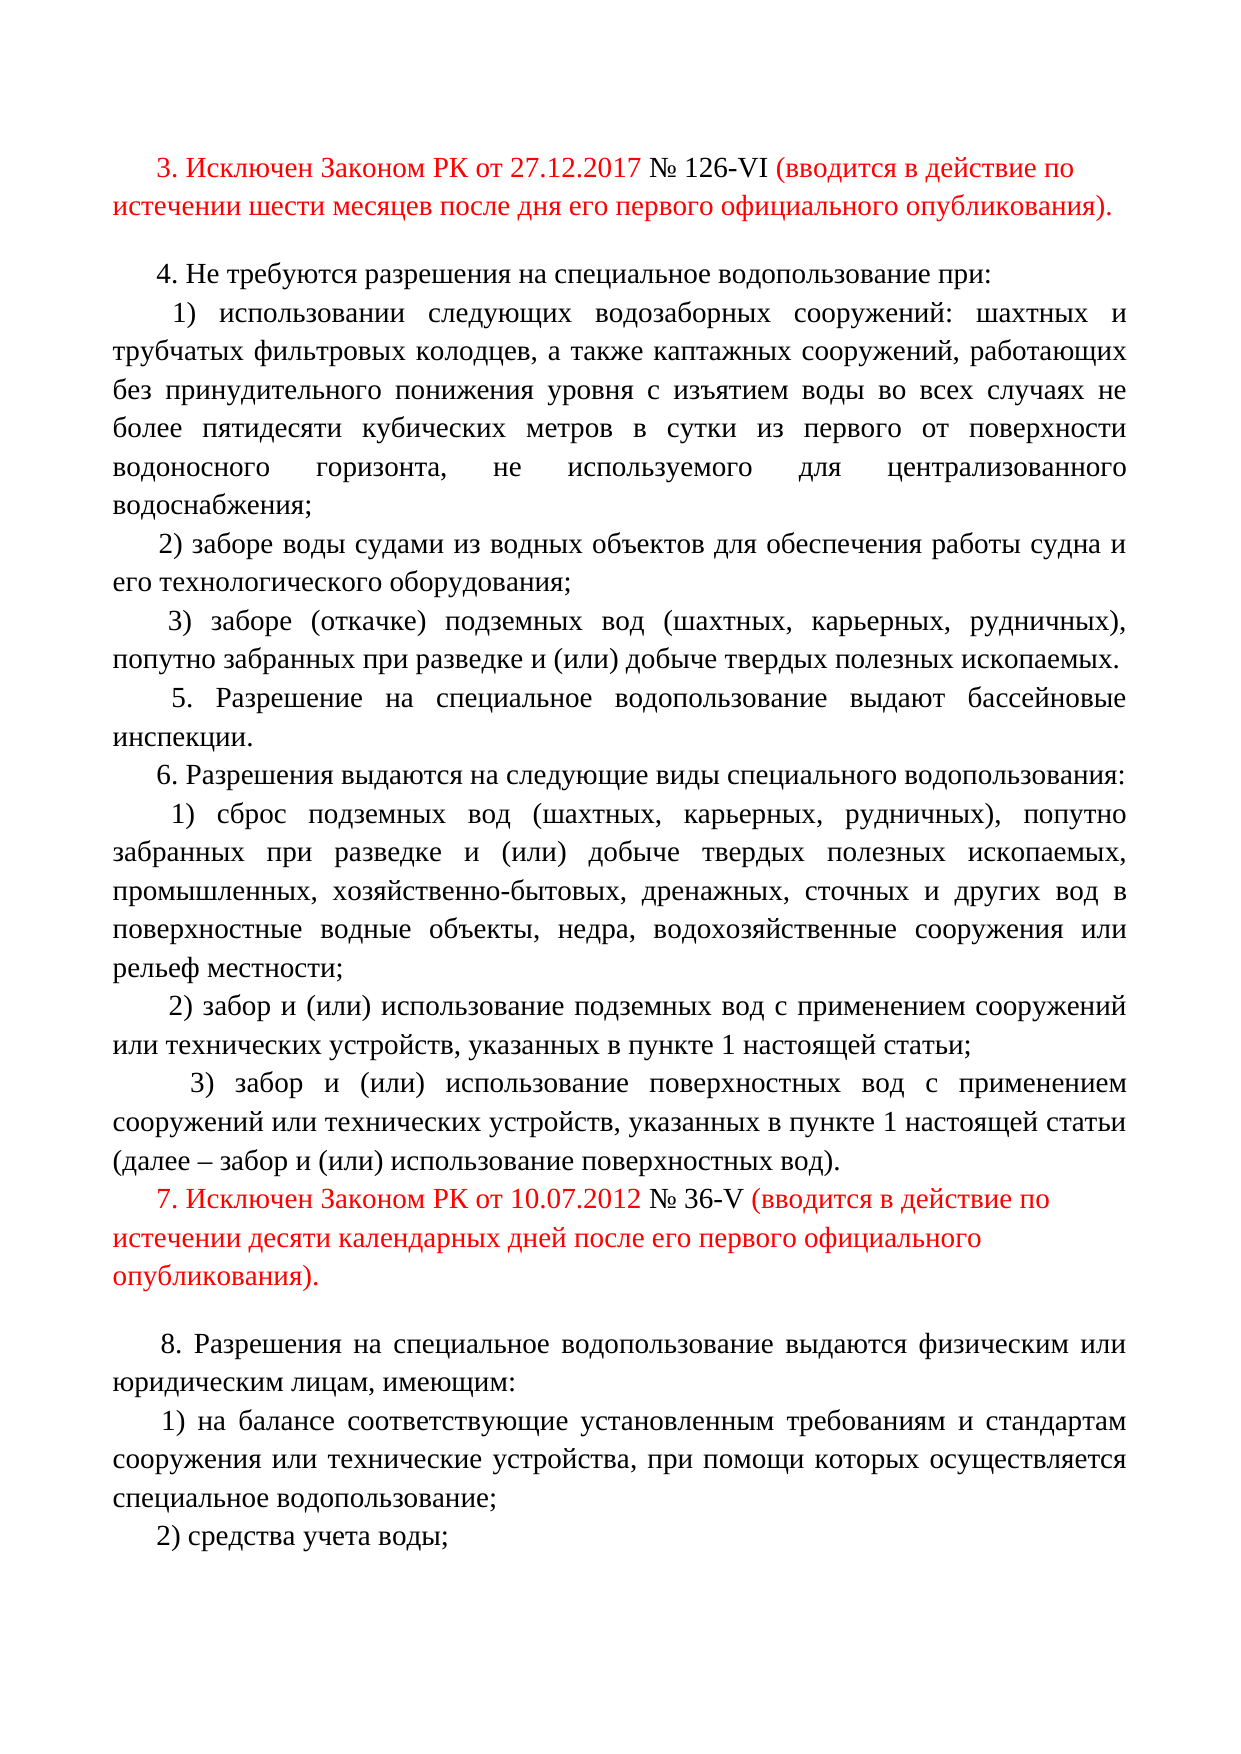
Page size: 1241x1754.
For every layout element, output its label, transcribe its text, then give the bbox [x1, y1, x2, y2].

text 2) заборе воды судами из водных объектов для обеспечения работы судна и его технологического оборудования; [112, 526, 1128, 598]
text 2) средства учета воды; [112, 1518, 1128, 1552]
text 4. Не требуются разрешения на специальное водопользование при: [112, 256, 1128, 290]
text 1) использовании следующих водозаборных сооружений: шахтных и трубчатых фильтровых колодцев, а также каптажных сооружений, работающих без принудительного понижения уровня с изъятием воды во всех случаях не более пятидесяти кубических метров в сутки из первого от поверхности водоносного горизонта, не используемого для централизованного водоснабжения; [112, 295, 1128, 521]
text 1) на балансе соответствующие установленным требованиям и стандартам сооружения или технические устройства, при помощи которых осуществляется специальное водопользование; [112, 1403, 1128, 1513]
text 3. Исключен Законом РК от 27.12.2017 № 126-VI (вводится в действие по истечении шести месяцев после дня его первого официального опубликования). [112, 150, 1128, 252]
text 7. Исключен Законом РК от 10.07.2012 № 36-V (вводится в действие по истечении десяти календарных дней после его первого официального опубликования). [112, 1181, 1128, 1322]
text 8. Разрешения на специальное водопользование выдаются физическим или юридическим лицам, имеющим: [112, 1326, 1128, 1398]
text 3) заборе (откачке) подземных вод (шахтных, карьерных, рудничных), попутно забранных при разведке и (или) добыче твердых полезных ископаемых. [112, 603, 1128, 675]
text 6. Разрешения выдаются на следующие виды специального водопользования: [112, 757, 1128, 791]
text 1) сброс подземных вод (шахтных, карьерных, рудничных), попутно забранных при разведке и (или) добыче твердых полезных ископаемых, промышленных, хозяйственно-бытовых, дренажных, сточных и других вод в поверхностные водные объекты, недра, водохозяйственные сооружения или рельеф местности; [112, 796, 1128, 983]
text 2) забор и (или) использование подземных вод с применением сооружений или технических устройств, указанных в пункте 1 настоящей статьи; [112, 988, 1128, 1061]
text 3) забор и (или) использование поверхностных вод с применением сооружений или технических устройств, указанных в пункте 1 настоящей статьи (далее – забор и (или) использование поверхностных вод). [112, 1066, 1128, 1176]
text 5. Разрешение на специальное водопользование выдают бассейновые инспекции. [112, 680, 1128, 752]
